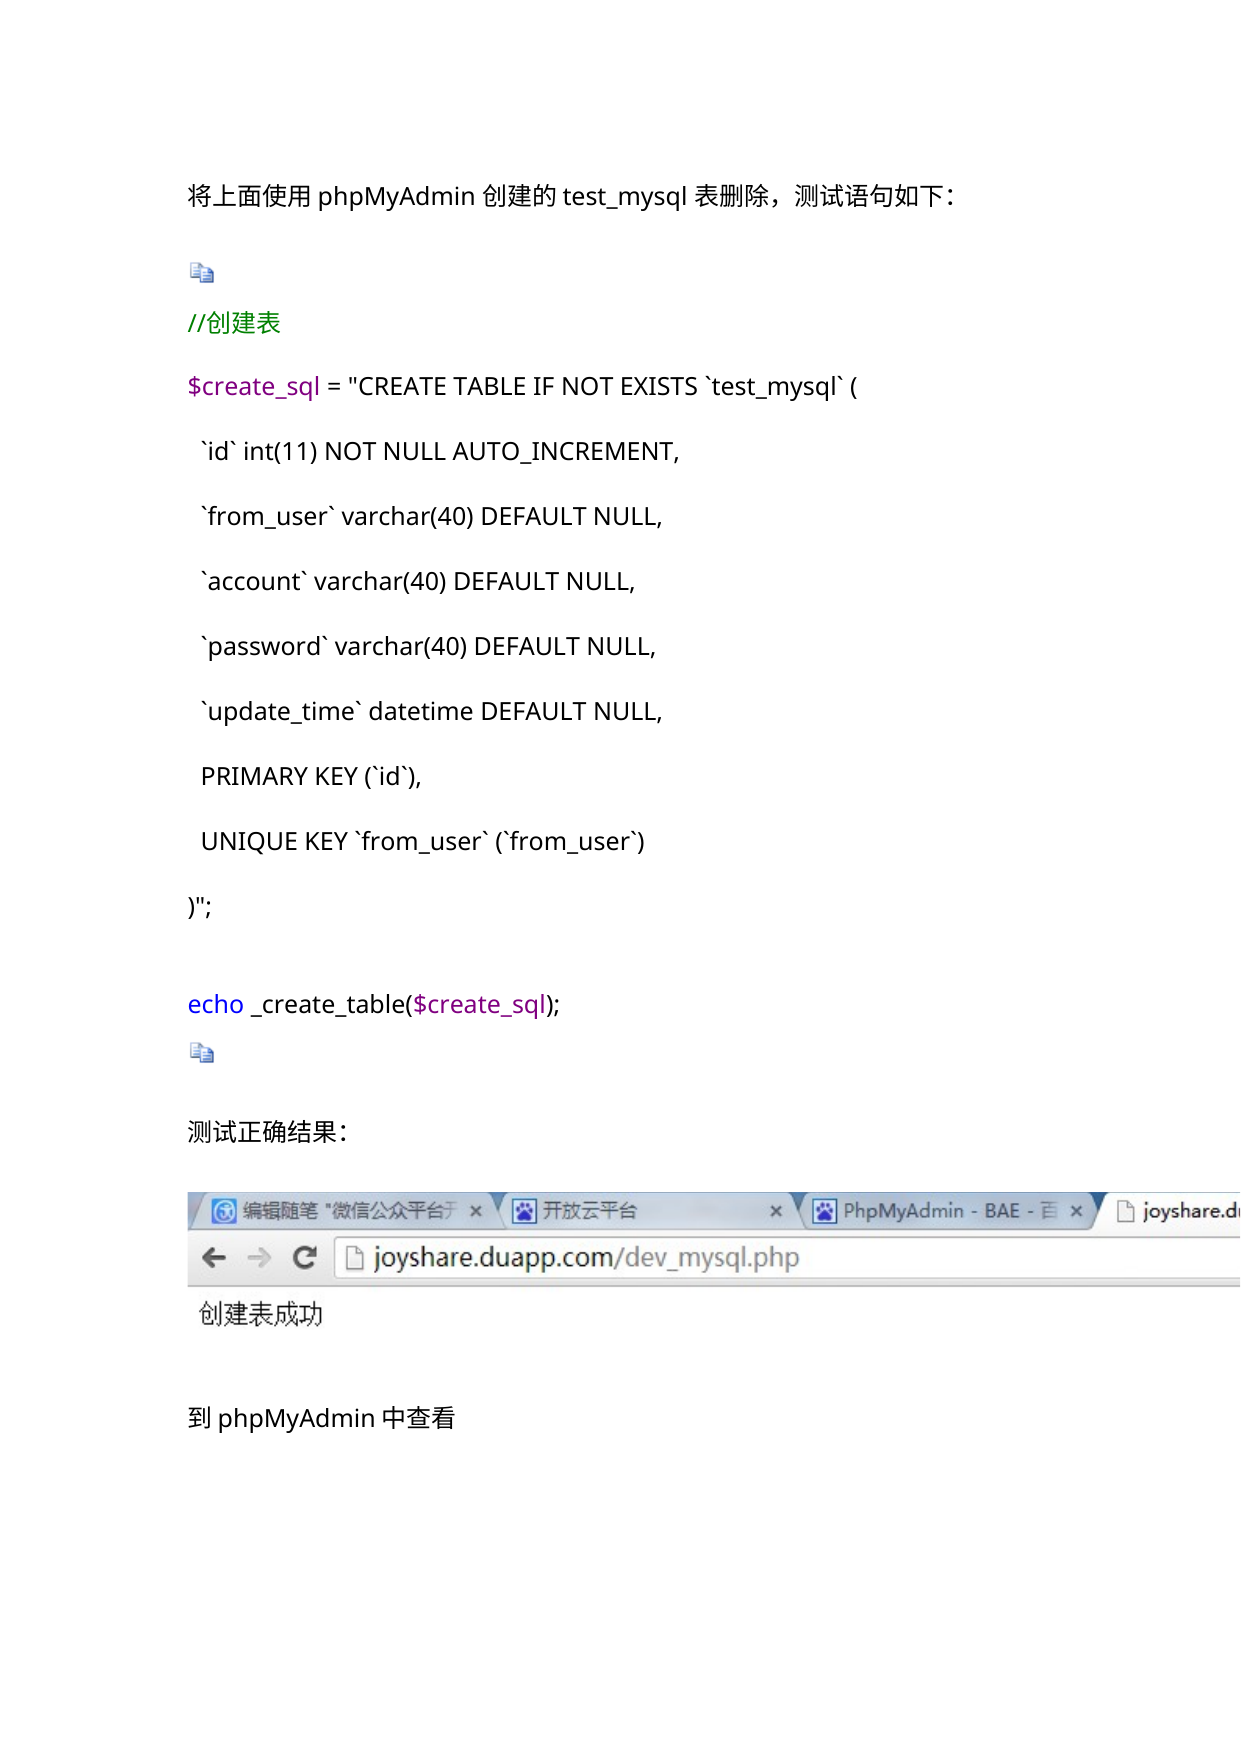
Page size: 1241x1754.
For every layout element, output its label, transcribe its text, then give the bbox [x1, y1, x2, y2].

text `password` varchar(40) DEFAULT NULL, [187, 614, 1053, 679]
text $create_sql = "CREATE TABLE IF NOT EXISTS `test_mysql` ( [187, 354, 1053, 419]
text UNIQUE KEY `from_user` (`from_user`) [187, 809, 1053, 874]
text `from_user` varchar(40) DEFAULT NULL, [187, 484, 1053, 549]
text //创建表 [187, 289, 1053, 354]
text 将上面使用phpMyAdmin 创建的test_mysql 表删除，测试语句如下： [187, 162, 1053, 227]
text 到phpMyAdmin中查看 [187, 1384, 1053, 1449]
text )"; [187, 874, 1053, 939]
picture [187, 1036, 219, 1068]
text 测试正确结果： [187, 1098, 1053, 1163]
text PRIMARY KEY (`id`), [187, 744, 1053, 809]
text `update_time` datetime DEFAULT NULL, [187, 679, 1053, 744]
text `id` int(11) NOT NULL AUTO_INCREMENT, [187, 419, 1053, 484]
picture [187, 256, 219, 288]
text echo _create_table($create_sql); [187, 971, 1053, 1036]
text `account` varchar(40) DEFAULT NULL, [187, 549, 1053, 614]
picture [187, 1192, 1241, 1347]
